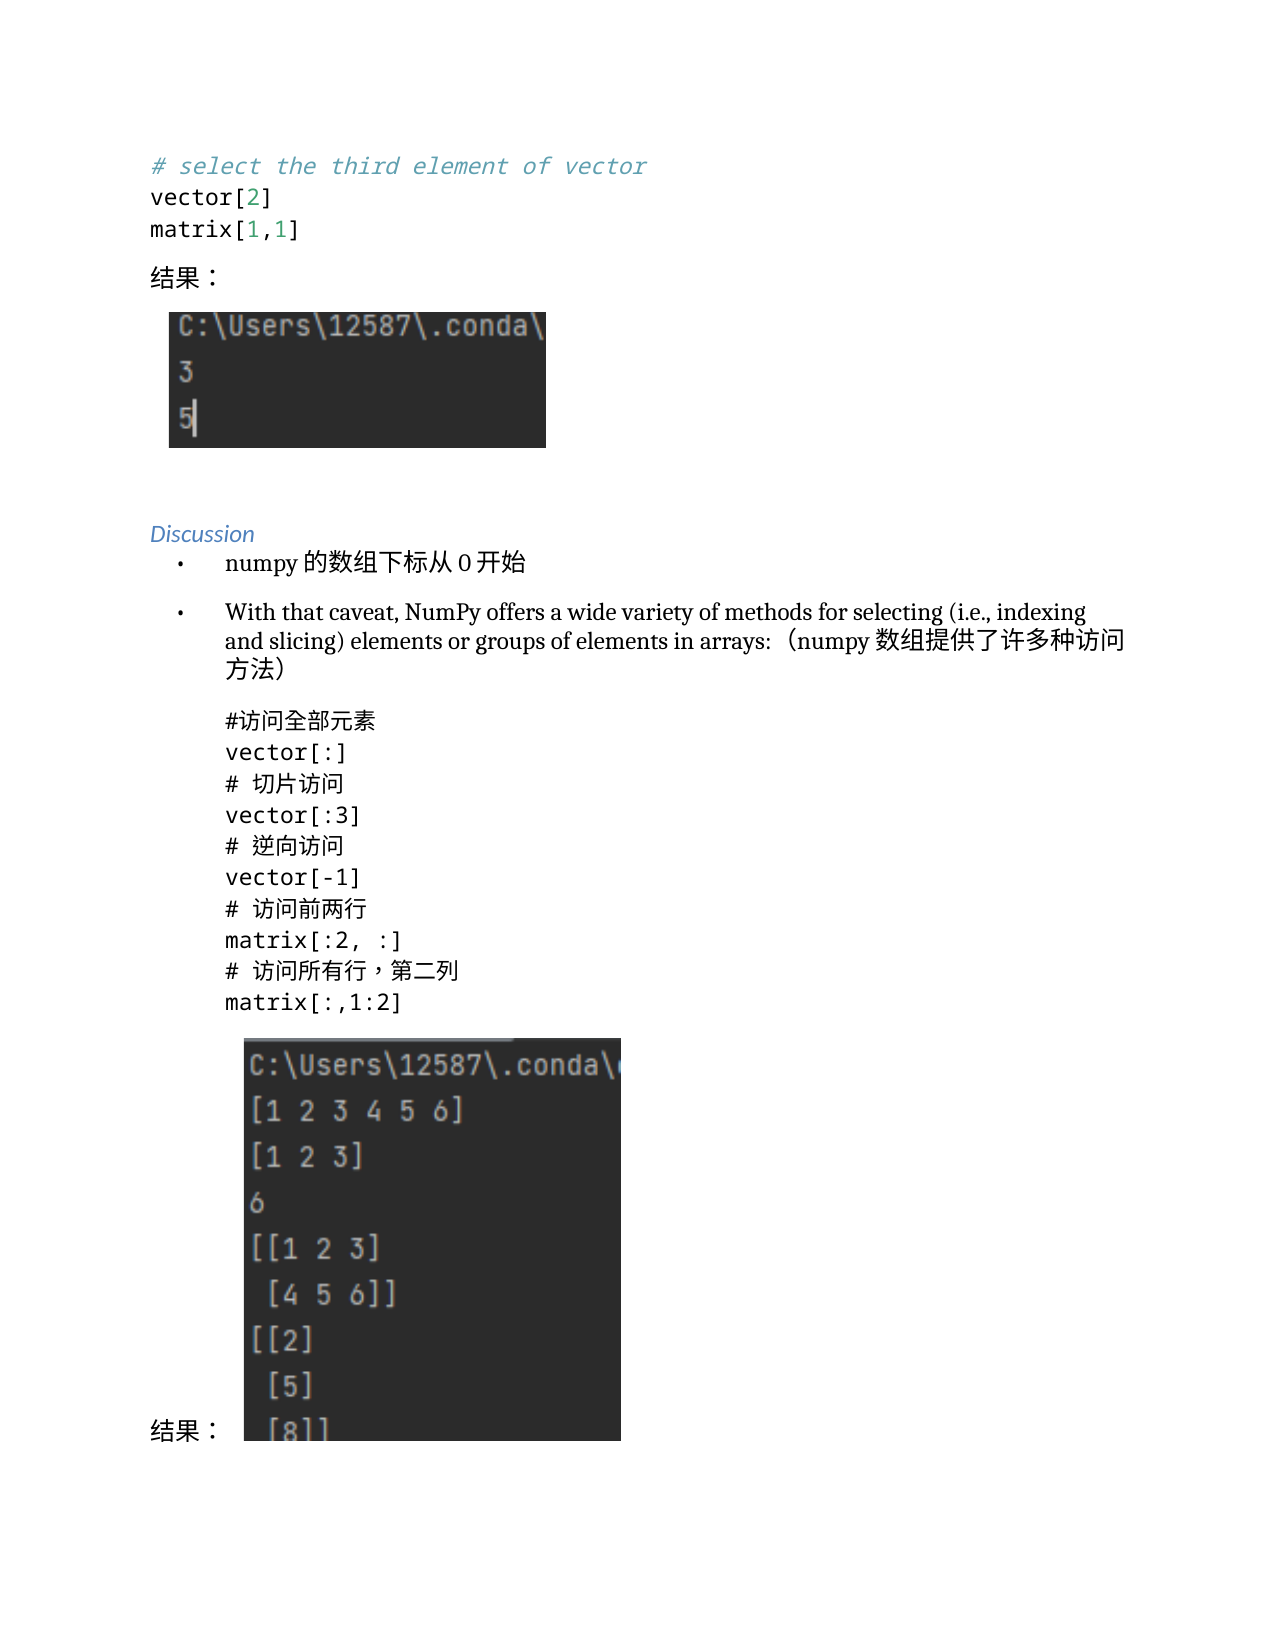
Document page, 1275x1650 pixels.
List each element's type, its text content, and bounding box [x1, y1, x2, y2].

picture [243, 1038, 621, 1441]
list With that caveat, NumPy offers a wide variety of methods for selecting (i.e., indexing and slicing) elements or groups of elements in arrays:（numpy数组提供了许多种访问方法） [175, 598, 1125, 684]
list numpy的数组下标从0开始 [175, 548, 1125, 577]
list #访问全部元素 vector[:] # 切片访问 vector[:3] # 逆向访问 vector[-1] # 访问前两行 matrix[:2, :] # 访问所有行，第二列 matrix[:,1:2] [175, 705, 1125, 1018]
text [150, 150, 1125, 244]
subtitle Discussion [150, 518, 1125, 548]
picture [168, 312, 546, 448]
text 结果： [150, 264, 1125, 293]
